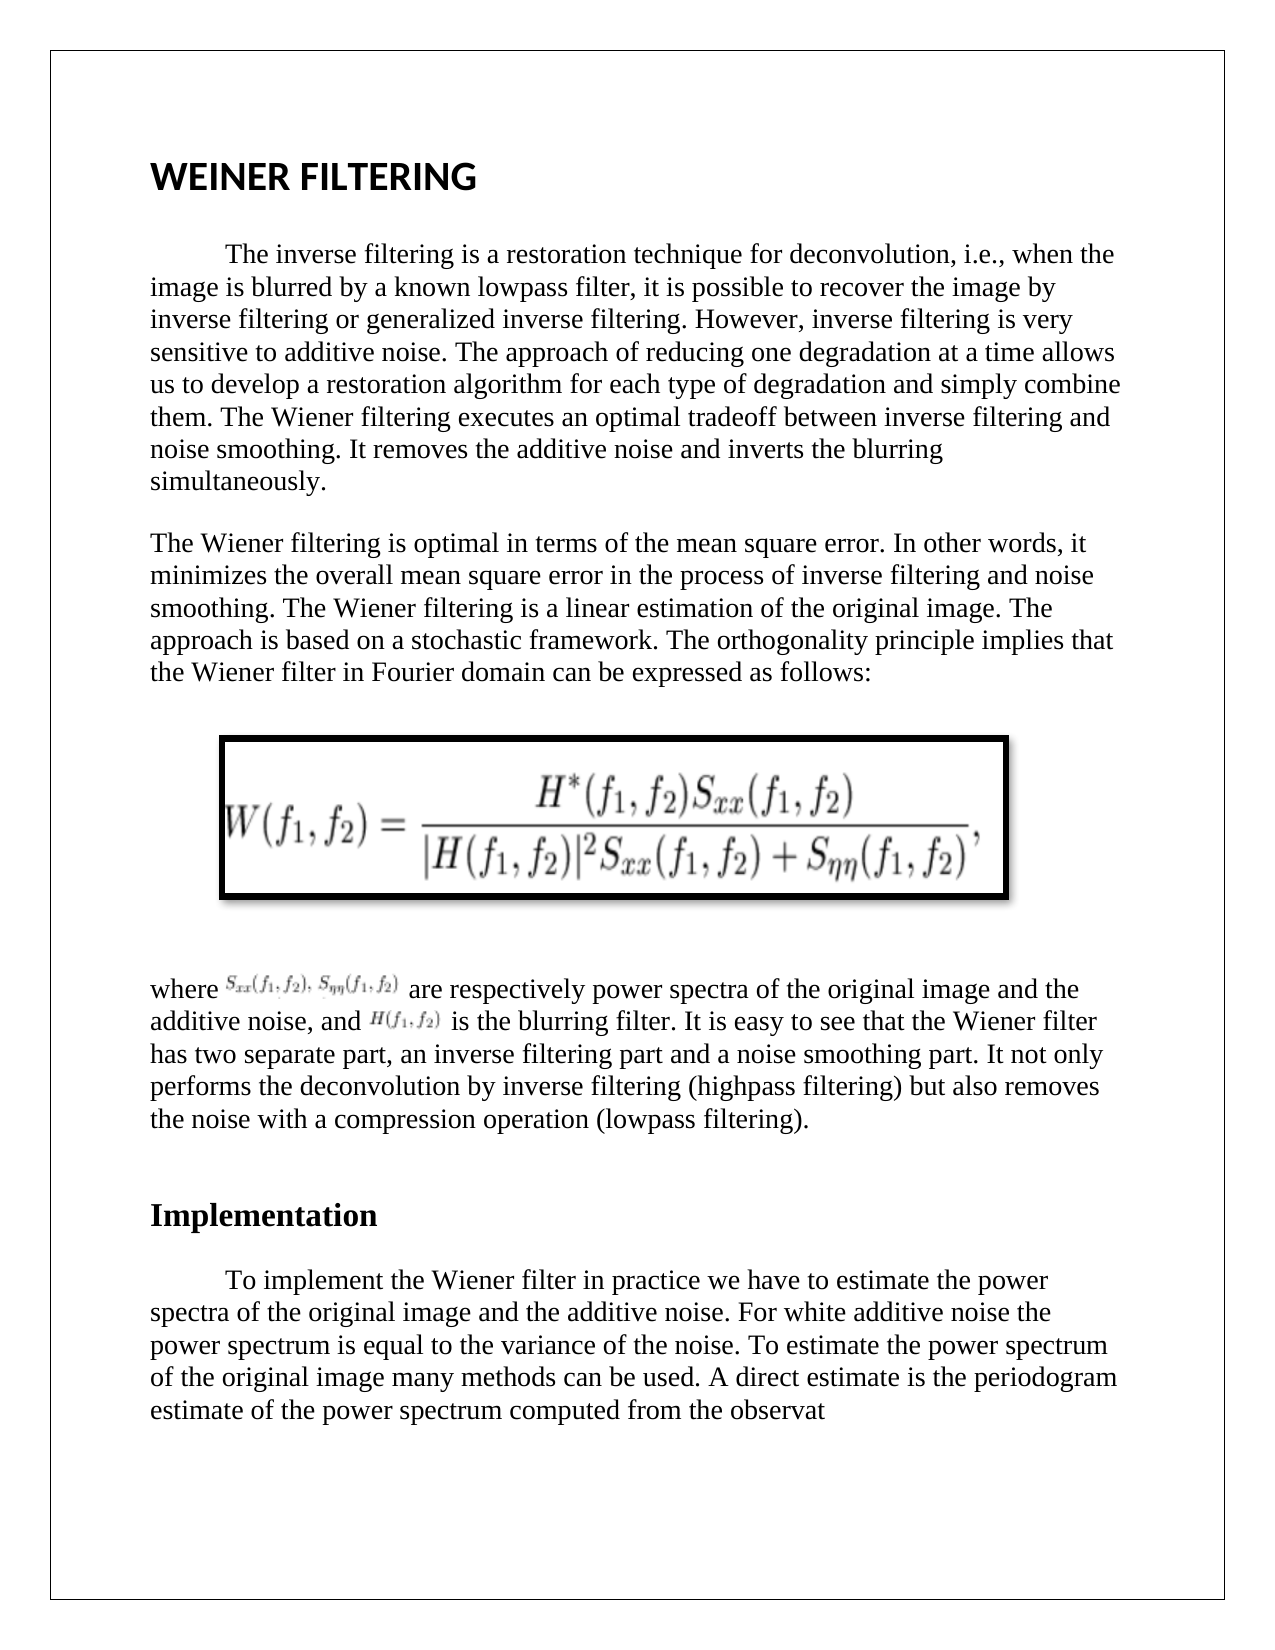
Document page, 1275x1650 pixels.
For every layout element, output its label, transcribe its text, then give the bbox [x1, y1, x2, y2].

text WEINER FILTERING [150, 150, 1125, 201]
text where are respectively power spectra of the original image and the additive noise, and is the blurring filter. It is easy to see that the Wiener filter has two separate part, an inverse filtering part and a noise smoothing part. It not only performs the deconvolution by inverse filtering (highpass filtering) but also removes the noise with a compression operation (lowpass filtering). [150, 969, 1125, 1134]
picture [225, 742, 1003, 893]
text The inverse filtering is a restoration technique for deconvolution, i.e., when the image is blurred by a known lowpass filter, it is possible to recover the image by inverse filtering or generalized inverse filtering. However, inverse filtering is very sensitive to additive noise. The approach of reducing one degradation at a time allows us to develop a restoration algorithm for each type of degradation and simply combine them. The Wiener filtering executes an optimal tradeoff between inverse filtering and noise smoothing. It removes the additive noise and inverts the blurring simultaneously. [150, 238, 1125, 497]
picture [368, 1010, 444, 1031]
picture [225, 969, 402, 999]
text To implement the Wiener filter in practice we have to estimate the power spectra of the original image and the additive noise. For white additive noise the power spectrum is equal to the variance of the noise. To estimate the power spectrum of the original image many methods can be used. A direct estimate is the periodogram estimate of the power spectrum computed from the observat [150, 1263, 1125, 1425]
text The Wiener filtering is optimal in terms of the mean square error. In other words, it minimizes the overall mean square error in the process of inverse filtering and noise smoothing. The Wiener filtering is a linear estimation of the original image. The approach is based on a stochastic framework. The orthogonality principle implies that the Wiener filter in Fourier domain can be expressed as follows: [150, 526, 1125, 688]
text Implementation [150, 1196, 1125, 1234]
